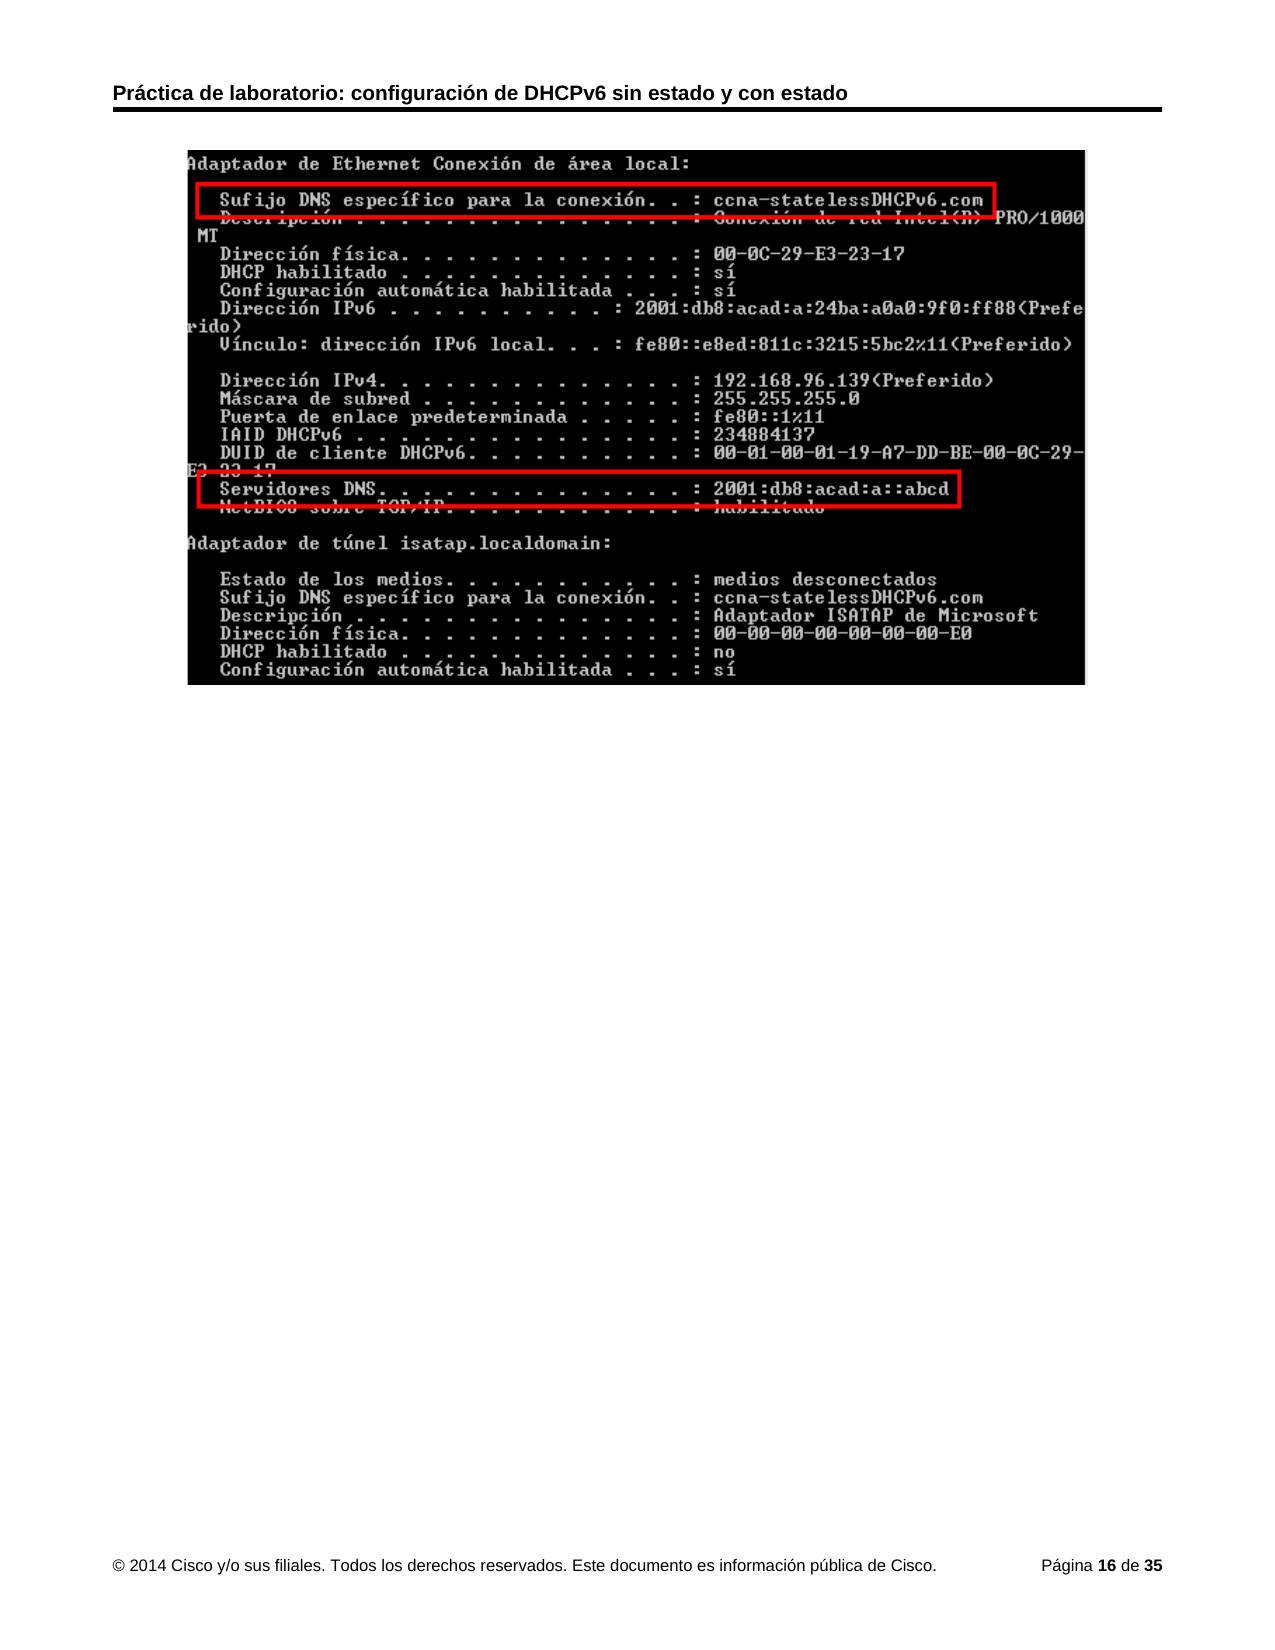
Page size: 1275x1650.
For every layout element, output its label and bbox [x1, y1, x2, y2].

picture [187, 150, 1088, 685]
